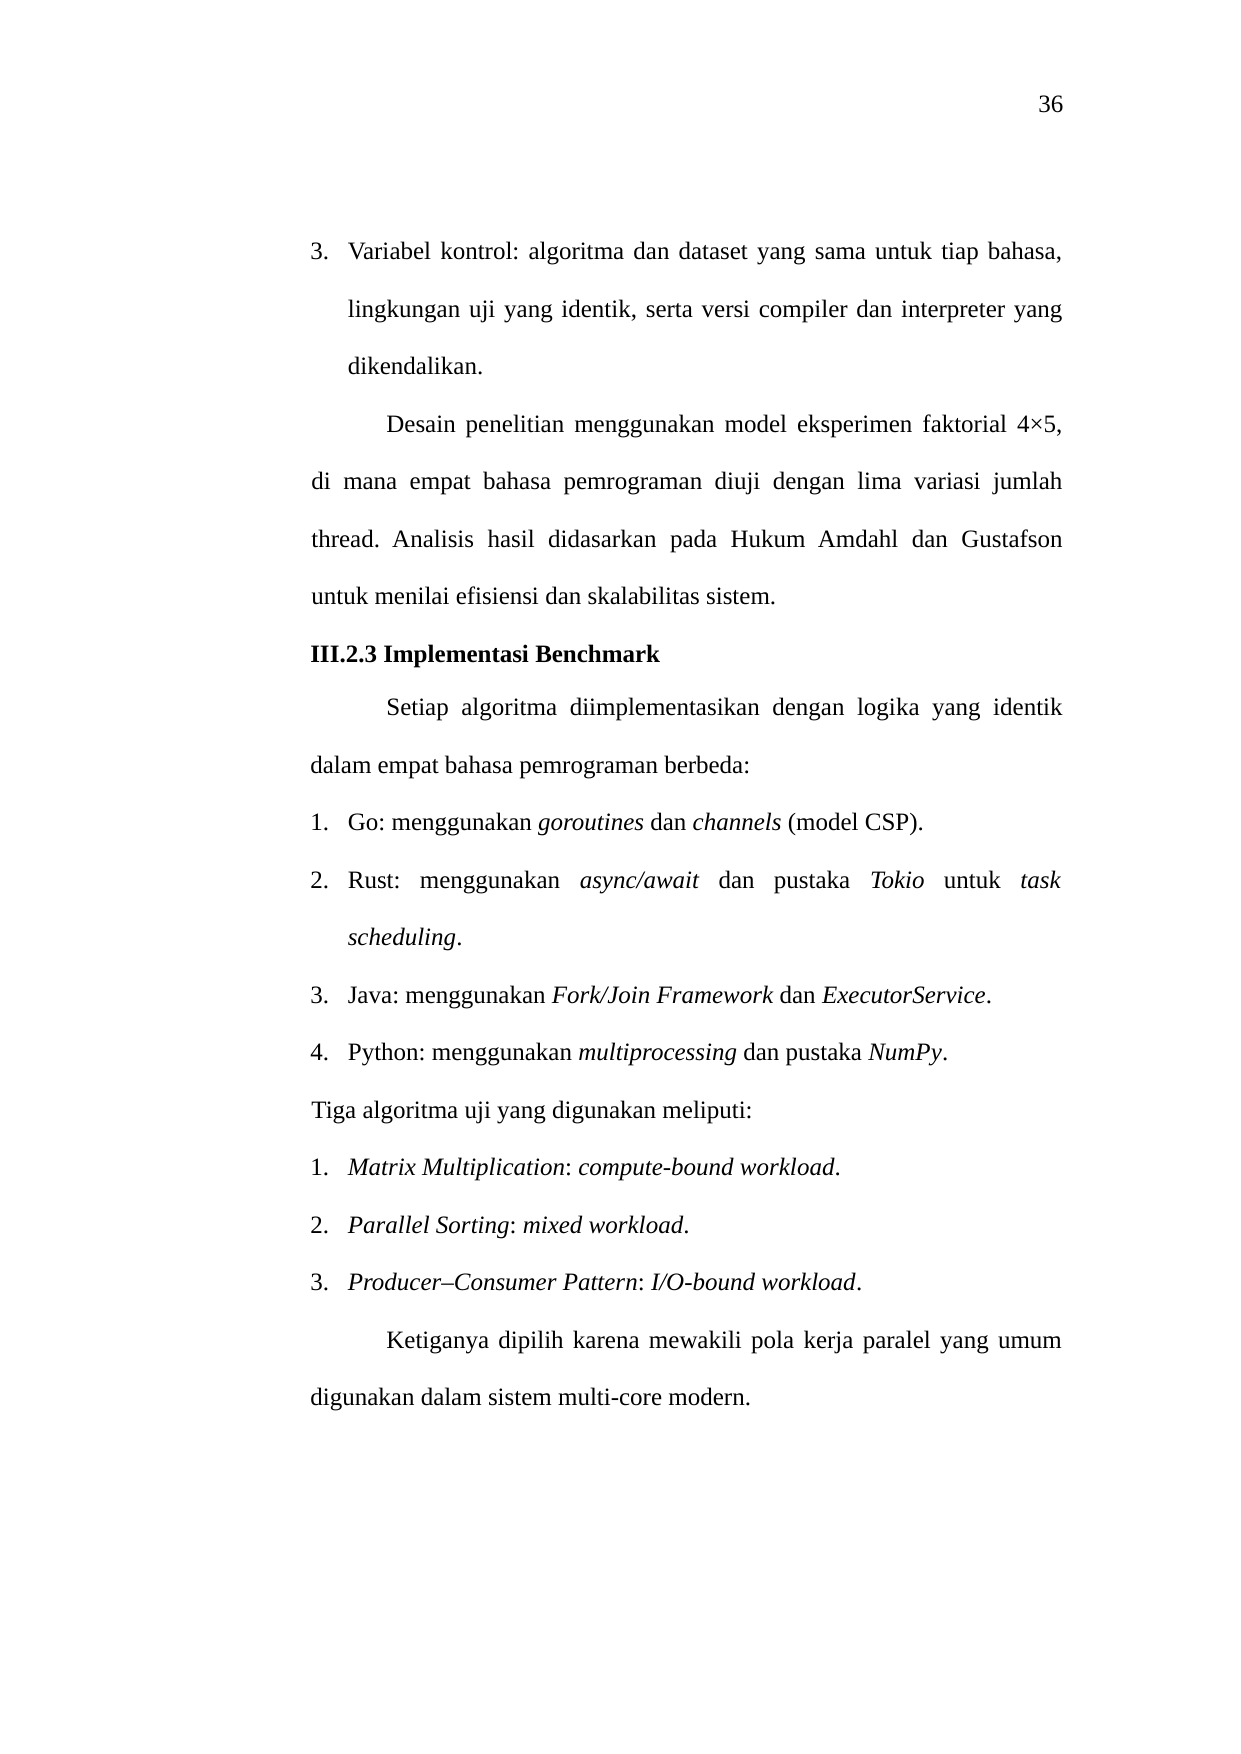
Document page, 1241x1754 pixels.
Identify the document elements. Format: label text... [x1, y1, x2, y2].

list Python: menggunakan multiprocessing dan pustaka NumPy. [310, 1037, 1063, 1066]
text Setiap algoritma diimplementasikan dengan logika yang identik dalam empat bahasa pemrograman berbeda: [310, 692, 1063, 779]
list Variabel kontrol: algoritma dan dataset yang sama untuk tiap bahasa, lingkungan uji yang identik, serta versi compiler dan interpreter yang dikendalikan. [310, 236, 1063, 380]
list Rust: menggunakan async/await dan pustaka Tokio untuk task scheduling. [310, 865, 1063, 951]
list Producer–Consumer Pattern: I/O-bound workload. [310, 1267, 1063, 1296]
list Go: menggunakan goroutines dan channels (model CSP). [310, 807, 1063, 836]
text Ketiganya dipilih karena mewakili pola kerja paralel yang umum digunakan dalam sistem multi-core modern. [310, 1325, 1063, 1411]
list Parallel Sorting: mixed workload. [310, 1210, 1063, 1239]
text Desain penelitian menggunakan model eksperimen faktorial 4×5, di mana empat bahasa pemrograman diuji dengan lima variasi jumlah thread. Analisis hasil didasarkan pada Hukum Amdahl dan Gustafson untuk menilai efisiensi dan skalabilitas sistem. [311, 409, 1063, 610]
subtitle Implementasi Benchmark [310, 639, 1063, 667]
list Matrix Multiplication: compute-bound workload. [310, 1152, 1063, 1181]
text Tiga algoritma uji yang digunakan meliputi: [310, 1095, 1063, 1124]
list Java: menggunakan Fork/Join Framework dan ExecutorService. [310, 980, 1063, 1009]
